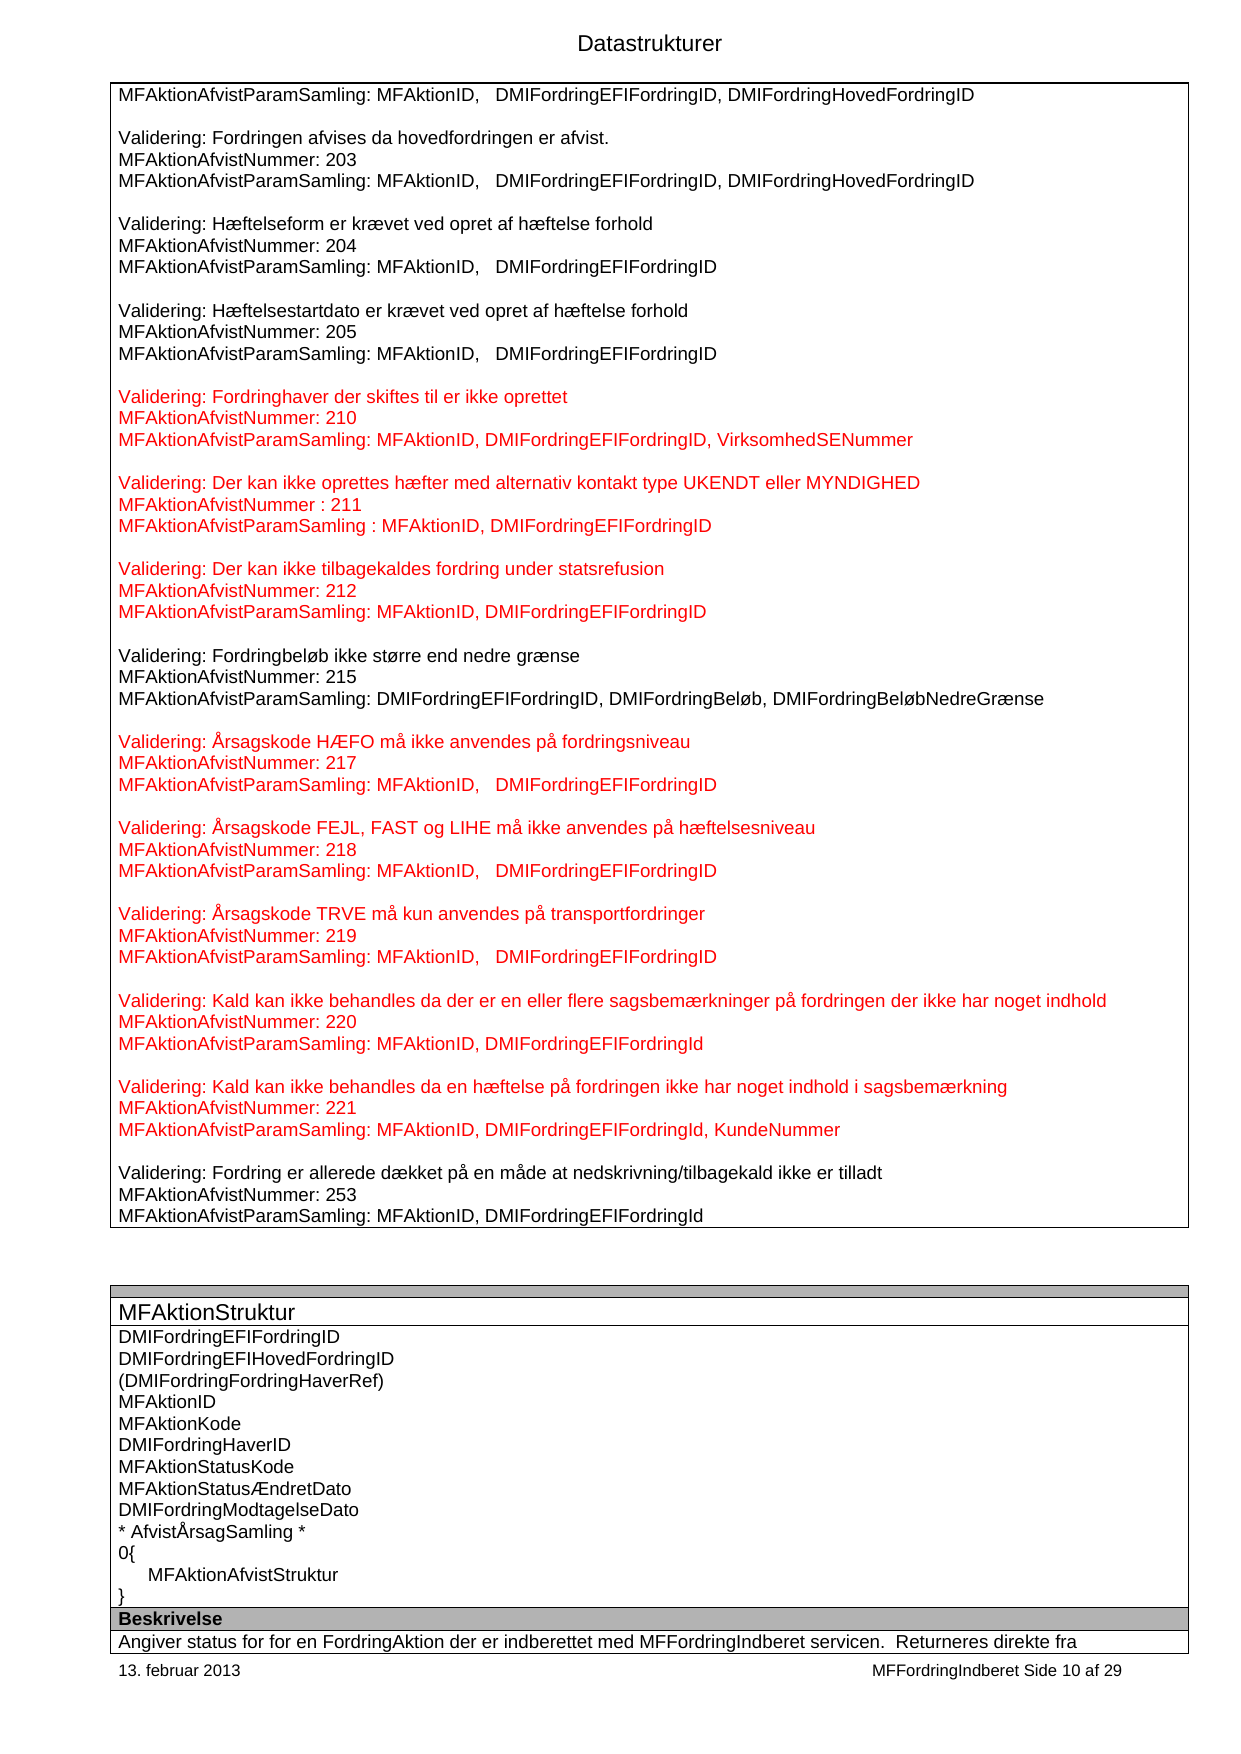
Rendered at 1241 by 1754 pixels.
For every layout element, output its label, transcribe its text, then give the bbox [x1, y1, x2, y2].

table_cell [111, 84, 1188, 1227]
table_header [111, 1286, 1188, 1297]
table_cell MFAktionStruktur [111, 1298, 1188, 1325]
table_cell DMIFordringEFIFordringID DMIFordringEFIHovedFordringID (DMIFordringFordringHaverRef) MFAktionID MFAktionKode DMIFordringHaverID MFAktionStatusKode MFAktionStatusÆndretDato DMIFordringModtagelseDato * AfvistÅrsagSamling * 0{ MFAktionAfvistStruktur } [111, 1326, 1188, 1607]
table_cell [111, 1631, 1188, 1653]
table_cell Beskrivelse [111, 1608, 1188, 1630]
